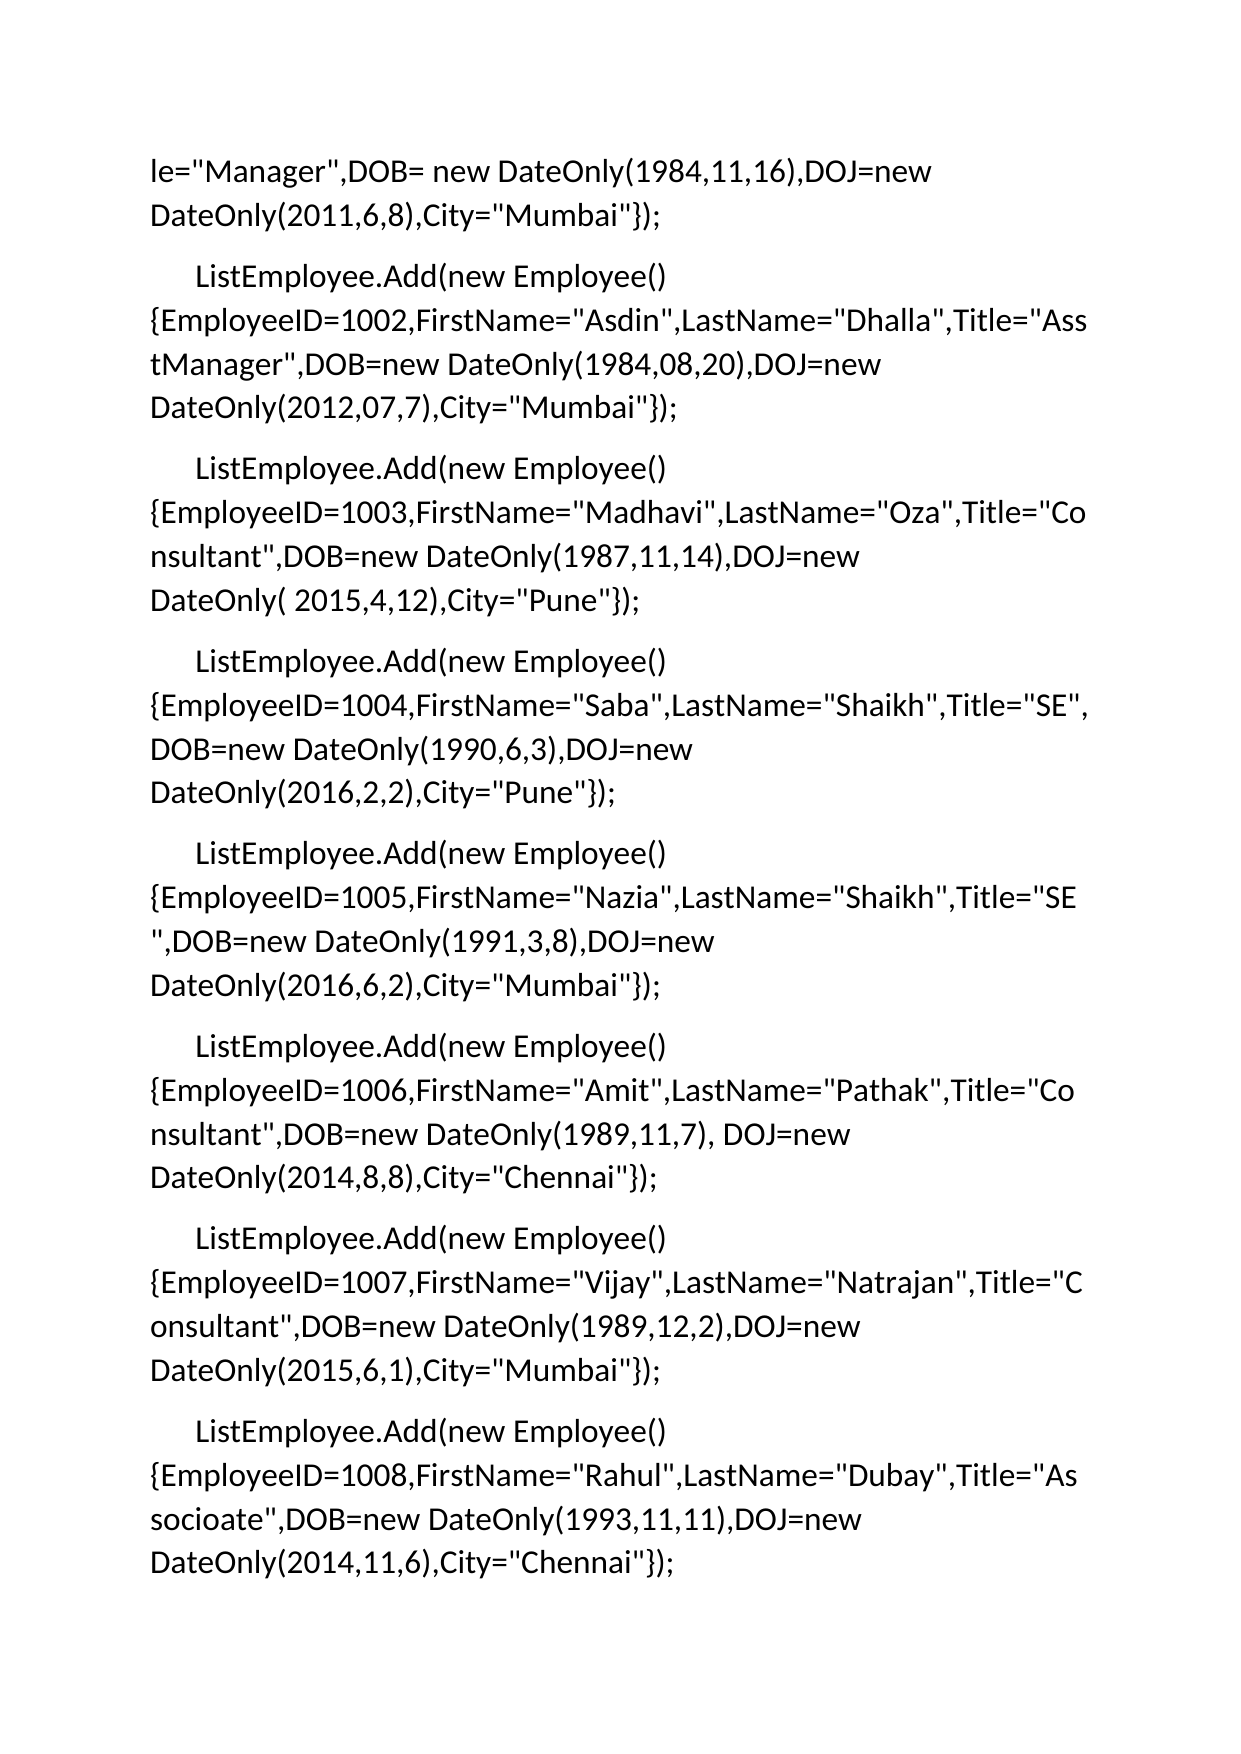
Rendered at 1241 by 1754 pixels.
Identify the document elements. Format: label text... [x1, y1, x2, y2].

text ListEmployee.Add(new Employee(){EmployeeID=1002,FirstName="Asdin",LastName="Dhalla",Title="AsstManager",DOB=new DateOnly(1984,08,20),DOJ=new DateOnly(2012,07,7),City="Mumbai"}); [150, 254, 1090, 427]
text ListEmployee.Add(new Employee(){EmployeeID=1008,FirstName="Rahul",LastName="Dubay",Title="Associoate",DOB=new DateOnly(1993,11,11),DOJ=new DateOnly(2014,11,6),City="Chennai"}); [150, 1409, 1090, 1582]
text ListEmployee.Add(new Employee(){EmployeeID=1003,FirstName="Madhavi",LastName="Oza",Title="Consultant",DOB=new DateOnly(1987,11,14),DOJ=new DateOnly( 2015,4,12),City="Pune"}); [150, 447, 1090, 620]
text ListEmployee.Add(new Employee(){EmployeeID=1007,FirstName="Vijay",LastName="Natrajan",Title="Consultant",DOB=new DateOnly(1989,12,2),DOJ=new DateOnly(2015,6,1),City="Mumbai"}); [150, 1217, 1090, 1390]
text ListEmployee.Add(new Employee(){EmployeeID=1005,FirstName="Nazia",LastName="Shaikh",Title="SE",DOB=new DateOnly(1991,3,8),DOJ=new DateOnly(2016,6,2),City="Mumbai"}); [150, 832, 1090, 1005]
text ListEmployee.Add(new Employee(){EmployeeID=1006,FirstName="Amit",LastName="Pathak",Title="Consultant",DOB=new DateOnly(1989,11,7), DOJ=new DateOnly(2014,8,8),City="Chennai"}); [150, 1024, 1090, 1197]
text ListEmployee.Add(new Employee(){EmployeeID=1004,FirstName="Saba",LastName="Shaikh",Title="SE",DOB=new DateOnly(1990,6,3),DOJ=new DateOnly(2016,2,2),City="Pune"}); [150, 639, 1090, 812]
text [150, 150, 1090, 235]
